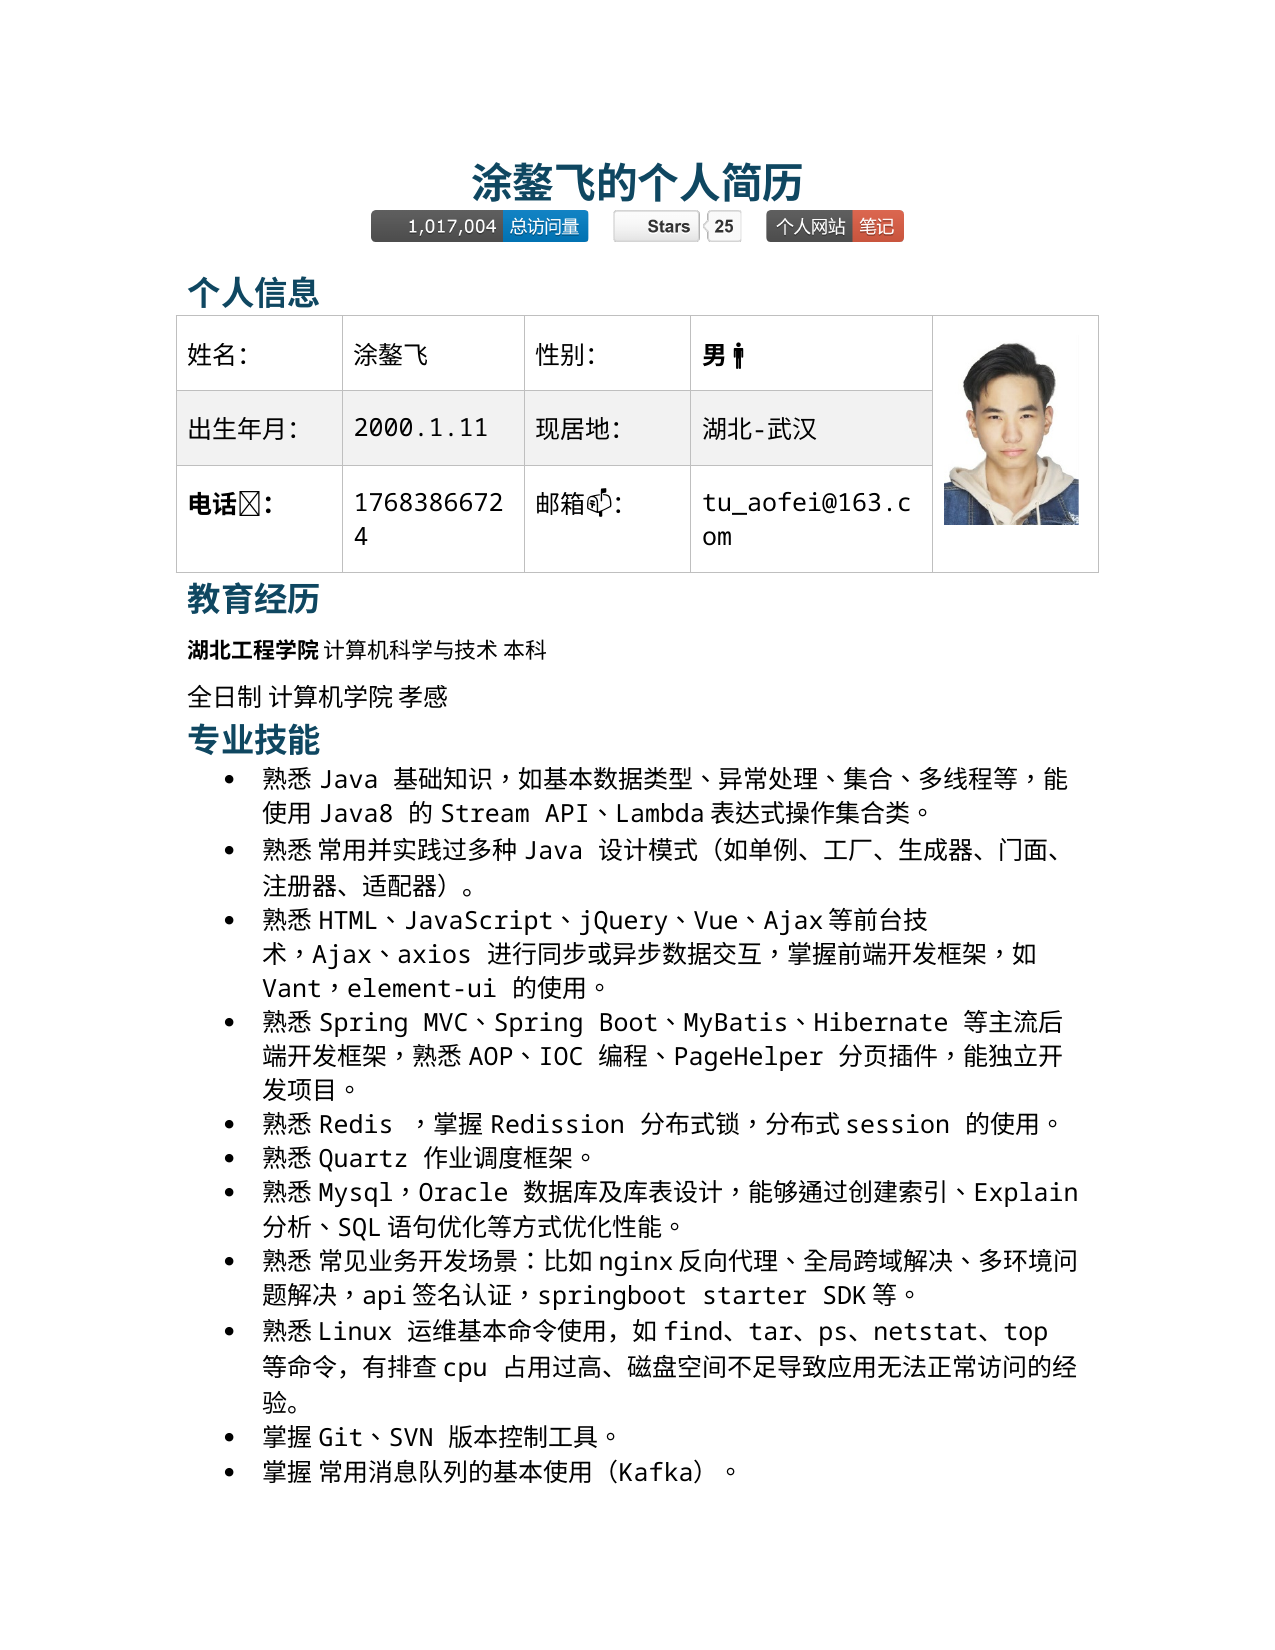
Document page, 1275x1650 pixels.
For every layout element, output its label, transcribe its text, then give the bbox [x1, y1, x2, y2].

list 熟悉 Quartz 作业调度框架。 [225, 1141, 1087, 1175]
picture [371, 210, 589, 242]
table_cell 现居地： [525, 391, 690, 465]
picture [944, 335, 1079, 525]
picture [613, 210, 742, 242]
table_cell 2000.1.11 [343, 391, 524, 465]
table_header 涂鏊飞 [343, 316, 524, 390]
table_cell 邮箱📫： [525, 466, 690, 572]
picture [766, 210, 904, 242]
text 全日制 计算机学院 孝感 [187, 677, 1087, 714]
table_cell tu_aofei@163.com [691, 466, 932, 572]
list 掌握 Git、SVN 版本控制工具。 [225, 1420, 1087, 1454]
table_header 男 🚹 [691, 316, 932, 390]
list 熟悉 Java 基础知识，如基本数据类型、异常处理、集合、多线程等，能使用 Java8 的 Stream API、Lambda表达式操作集合类。 [225, 762, 1087, 830]
table_cell 电话📞： [177, 466, 342, 572]
text 湖北工程学院 计算机科学与技术 本科 [187, 633, 1087, 665]
list 熟悉 Spring MVC、Spring Boot、MyBatis、Hibernate 等主流后端开发框架，熟悉 AOP、IOC 编程、PageHelper 分页插件，能独立开发项目。 [225, 1005, 1087, 1107]
subtitle 专业技能 [187, 714, 1087, 762]
subtitle 个人信息 [187, 267, 1087, 315]
table_cell 出生年月： [177, 391, 342, 465]
list 熟悉 常见业务开发场景：比如nginx反向代理、全局跨域解决、多环境问题解决，api签名认证，springboot starter SDK等。 [225, 1243, 1087, 1311]
list 熟悉 Redis ，掌握 Redission 分布式锁，分布式session 的使用。 [225, 1107, 1087, 1141]
list 熟悉 Linux 运维基本命令使用，如 find、tar、ps、netstat、top 等命令，有排查 cpu 占用过高、磁盘空间不足导致应用无法正常访问的经验。 [225, 1311, 1087, 1420]
table_cell 湖北-武汉 [691, 391, 932, 465]
table_header [933, 316, 1098, 572]
list 掌握 常用消息队列的基本使用（Kafka）。 [225, 1454, 1087, 1488]
table_header 性别： [525, 316, 690, 390]
list 熟悉 常用并实践过多种 Java 设计模式（如单例、工厂、生成器、门面、注册器、适配器）。 [225, 830, 1087, 903]
subtitle 教育经历 [187, 573, 1087, 621]
table_header 姓名： [177, 316, 342, 390]
list 熟悉 Mysql，Oracle 数据库及库表设计，能够通过创建索引、Explain 分析、SQL语句优化等方式优化性能。 [225, 1175, 1087, 1243]
list 熟悉 HTML、JavaScript、jQuery、Vue、Ajax等前台技术，Ajax、axios 进行同步或异步数据交互，掌握前端开发框架，如 Vant，element-ui 的使用。 [225, 903, 1087, 1005]
table_cell 17683866724 [343, 466, 524, 572]
subtitle 涂鏊飞的个人简历 [187, 150, 1087, 210]
